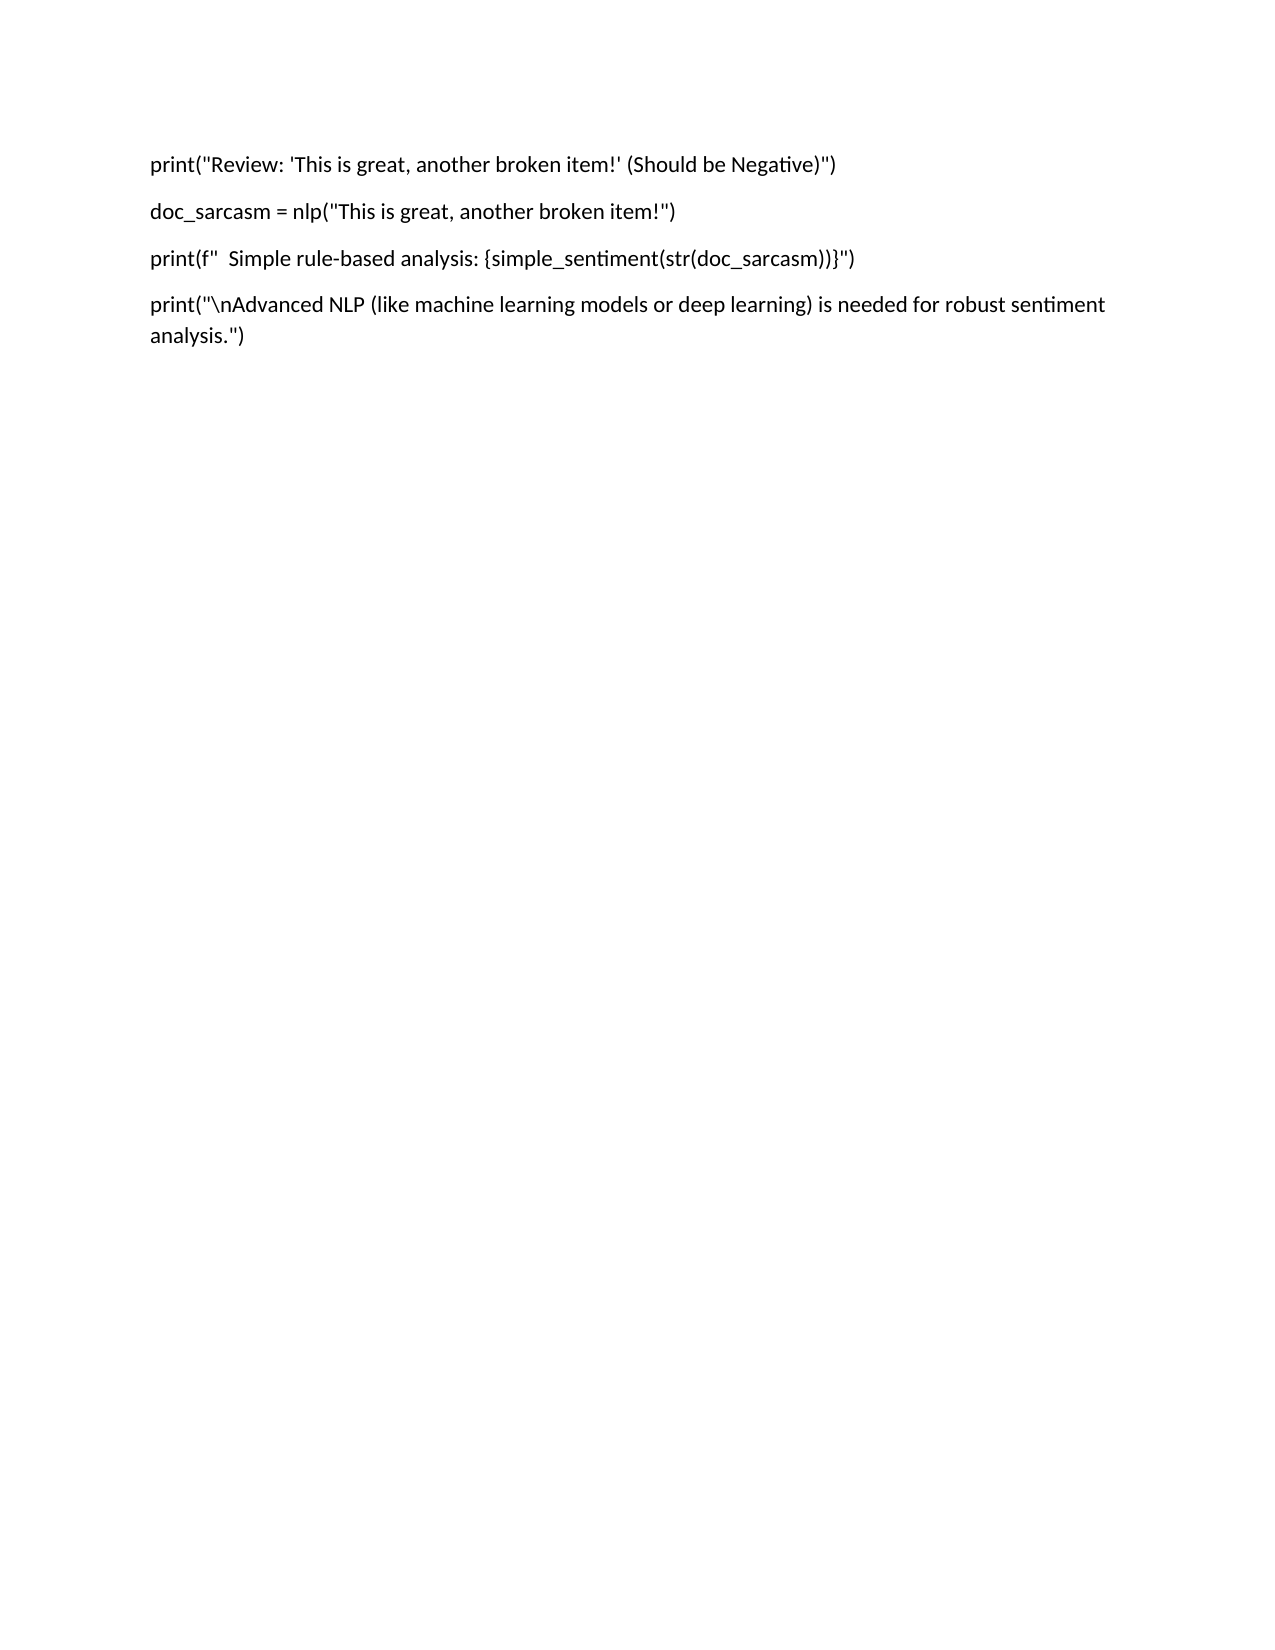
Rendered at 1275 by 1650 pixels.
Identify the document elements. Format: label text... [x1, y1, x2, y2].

text print("\nAdvanced NLP (like machine learning models or deep learning) is needed for robust sentiment analysis.") [150, 291, 1125, 349]
text print(f" Simple rule-based analysis: {simple_sentiment(str(doc_sarcasm))}") [150, 244, 1125, 272]
text print("Review: 'This is great, another broken item!' (Should be Negative)") [150, 150, 1125, 178]
text doc_sarcasm = nlp("This is great, another broken item!") [150, 197, 1125, 225]
